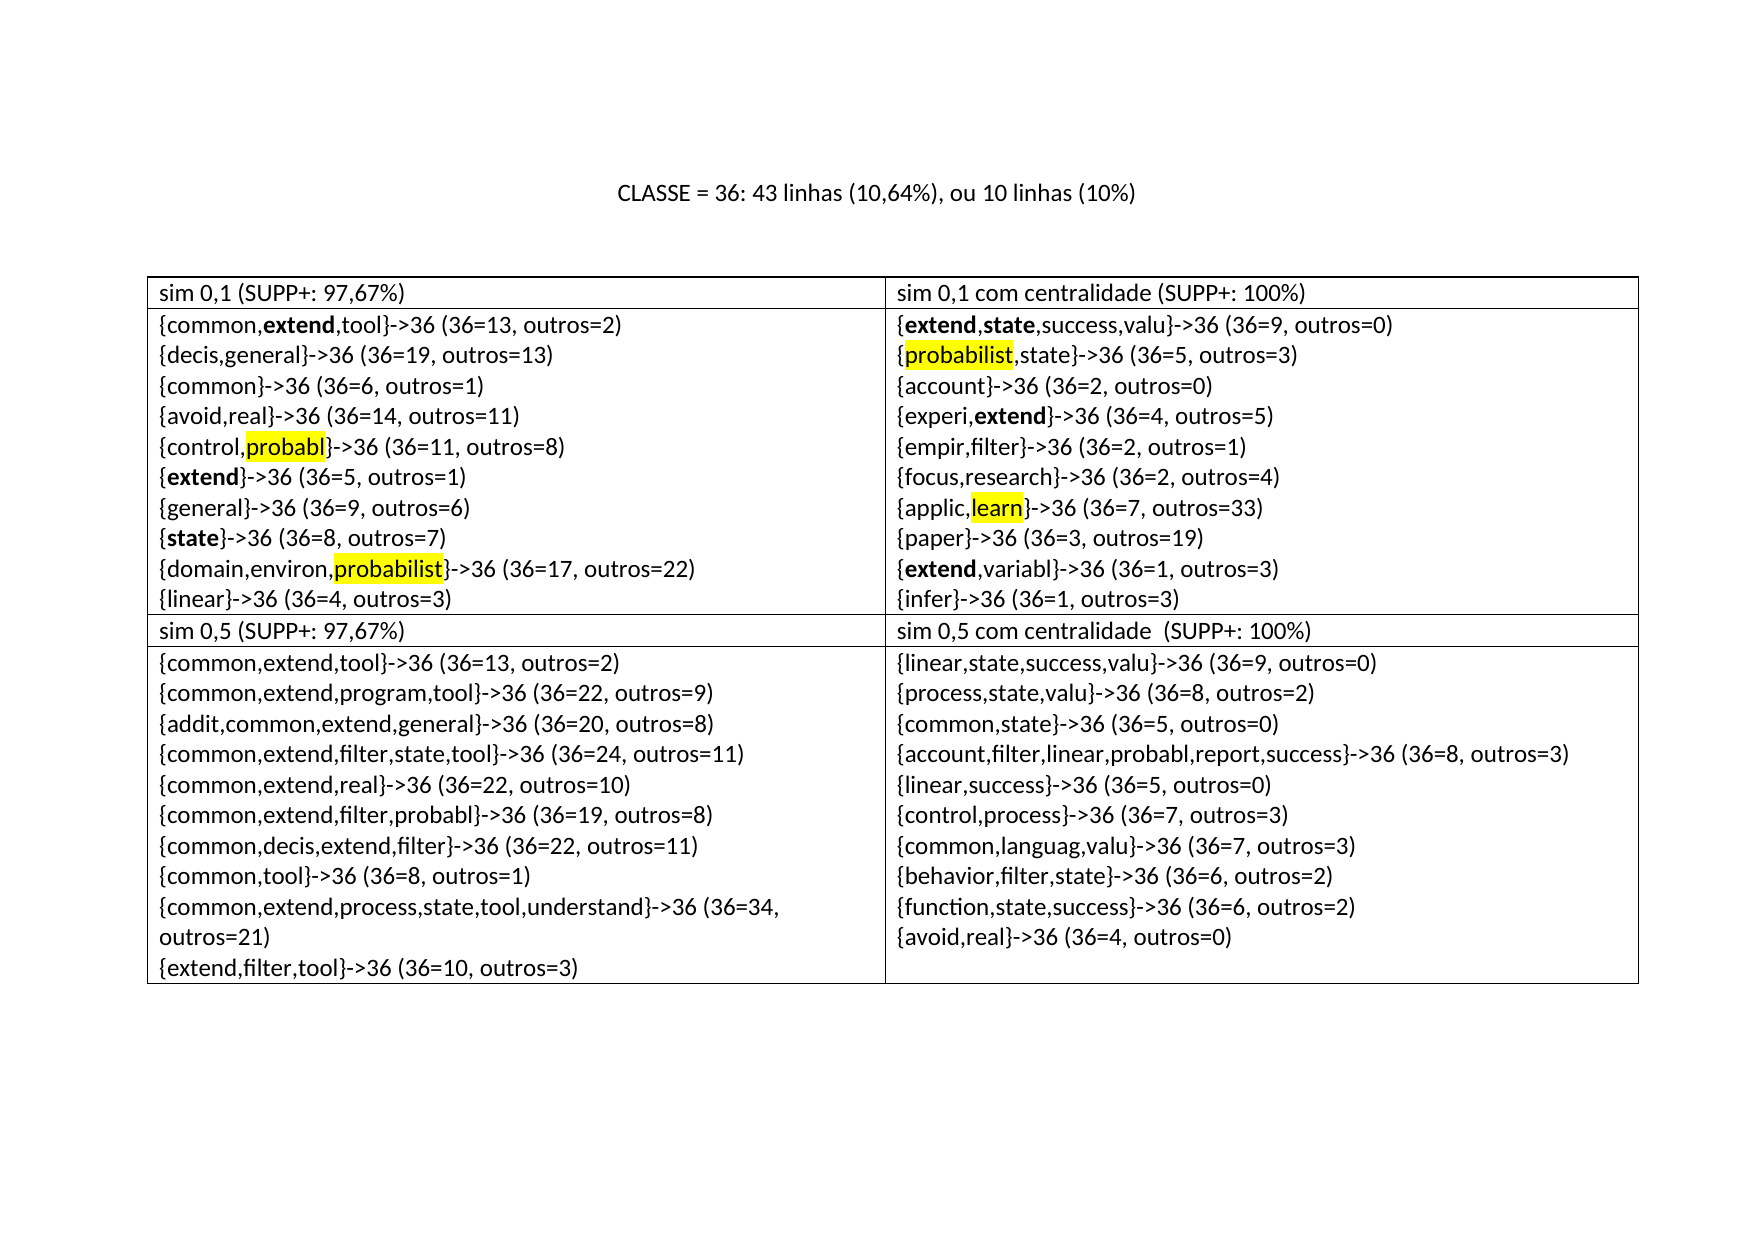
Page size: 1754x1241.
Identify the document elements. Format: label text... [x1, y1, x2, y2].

table_cell sim 0,5 (SUPP+: 97,67%) [148, 615, 885, 646]
table_cell {common,extend,tool}->36 (36=13, outros=2) {common,extend,program,tool}->36 (36=22, outros=9) {addit,common,extend,general}->36 (36=20, outros=8) {common,extend,filter,state,tool}->36 (36=24, outros=11) {common,extend,real}->36 (36=22, outros=10) {common,extend,filter,probabl}->36 (36=19, outros=8) {common,decis,extend,filter}->36 (36=22, outros=11) {common,tool}->36 (36=8, outros=1) {common,extend,process,state,tool,understand}->36 (36=34, outros=21) {extend,filter,tool}->36 (36=10, outros=3) [148, 647, 885, 982]
table_header sim 0,1 com centralidade (SUPP+: 100%) [886, 278, 1638, 308]
text CLASSE = 36: 43 linhas (10,64%), ou 10 linhas (10%) [148, 177, 1606, 208]
table_cell sim 0,5 com centralidade (SUPP+: 100%) [886, 615, 1638, 646]
table_cell {common,extend,tool}->36 (36=13, outros=2) {decis,general}->36 (36=19, outros=13) {common}->36 (36=6, outros=1) {avoid,real}->36 (36=14, outros=11) {control,probabl}->36 (36=11, outros=8) {extend}->36 (36=5, outros=1) {general}->36 (36=9, outros=6) {state}->36 (36=8, outros=7) {domain,environ,probabilist}->36 (36=17, outros=22) {linear}->36 (36=4, outros=3) [148, 309, 885, 614]
table_cell {extend,state,success,valu}->36 (36=9, outros=0) {probabilist,state}->36 (36=5, outros=3) {account}->36 (36=2, outros=0) {experi,extend}->36 (36=4, outros=5) {empir,filter}->36 (36=2, outros=1) {focus,research}->36 (36=2, outros=4) {applic,learn}->36 (36=7, outros=33) {paper}->36 (36=3, outros=19) {extend,variabl}->36 (36=1, outros=3) {infer}->36 (36=1, outros=3) [886, 309, 1638, 614]
table_header sim 0,1 (SUPP+: 97,67%) [148, 278, 885, 308]
table_cell {linear,state,success,valu}->36 (36=9, outros=0) {process,state,valu}->36 (36=8, outros=2) {common,state}->36 (36=5, outros=0) {account,filter,linear,probabl,report,success}->36 (36=8, outros=3) {linear,success}->36 (36=5, outros=0) {control,process}->36 (36=7, outros=3) {common,languag,valu}->36 (36=7, outros=3) {behavior,filter,state}->36 (36=6, outros=2) {function,state,success}->36 (36=6, outros=2) {avoid,real}->36 (36=4, outros=0) [886, 647, 1638, 982]
